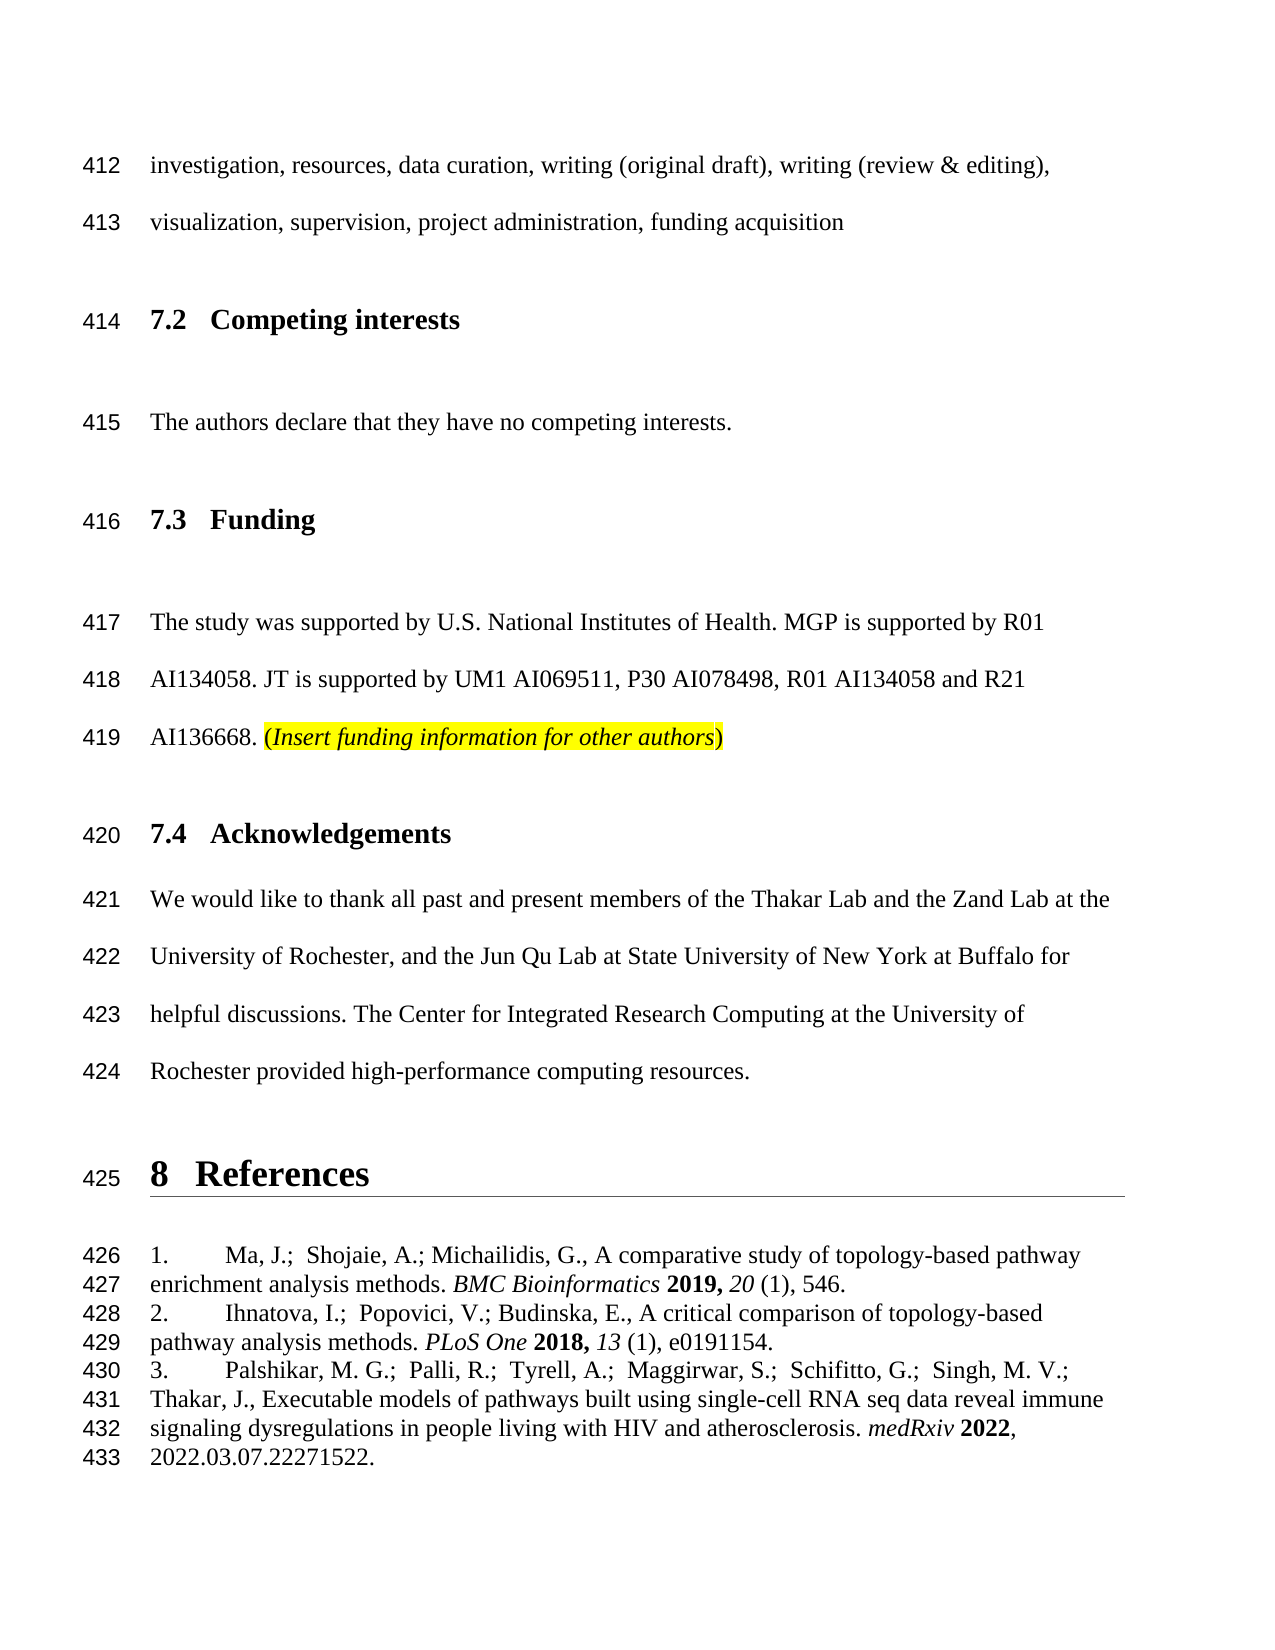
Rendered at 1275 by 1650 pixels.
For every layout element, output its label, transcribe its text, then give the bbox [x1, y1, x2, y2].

text The study was supported by U.S. National Institutes of Health. MGP is supported by R01 AI134058. JT is supported by UM1 AI069511, P30 AI078498, R01 AI134058 and R21 AI136668. (Insert funding information for other authors) [150, 607, 1125, 750]
subtitle Acknowledgements [150, 817, 1125, 850]
text We would like to thank all past and present members of the Thakar Lab and the Zand Lab at the University of Rochester, and the Jun Qu Lab at State University of New York at Buffalo for helpful discussions. The Center for Integrated Research Computing at the University of Rochester provided high-performance computing resources. [150, 884, 1125, 1085]
text The authors declare that they have no competing interests. [150, 407, 1125, 436]
subtitle Funding [150, 502, 1125, 536]
text 2. Ihnatova, I.; Popovici, V.; Budinska, E., A critical comparison of topology-based pathway analysis methods. PLoS One 2018, 13 (1), e0191154. [150, 1298, 1125, 1356]
text 3. Palshikar, M. G.; Palli, R.; Tyrell, A.; Maggirwar, S.; Schifitto, G.; Singh, M. V.; Thakar, J., Executable models of pathways built using single-cell RNA seq data reveal immune signaling dysregulations in people living with HIV and atherosclerosis. medRxiv 2022, 2022.03.07.22271522. [150, 1356, 1125, 1471]
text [150, 150, 1125, 236]
subtitle References [150, 1151, 1125, 1196]
subtitle Competing interests [150, 302, 1125, 336]
text 1. Ma, J.; Shojaie, A.; Michailidis, G., A comparative study of topology-based pathway enrichment analysis methods. BMC Bioinformatics 2019, 20 (1), 546. [150, 1241, 1125, 1298]
